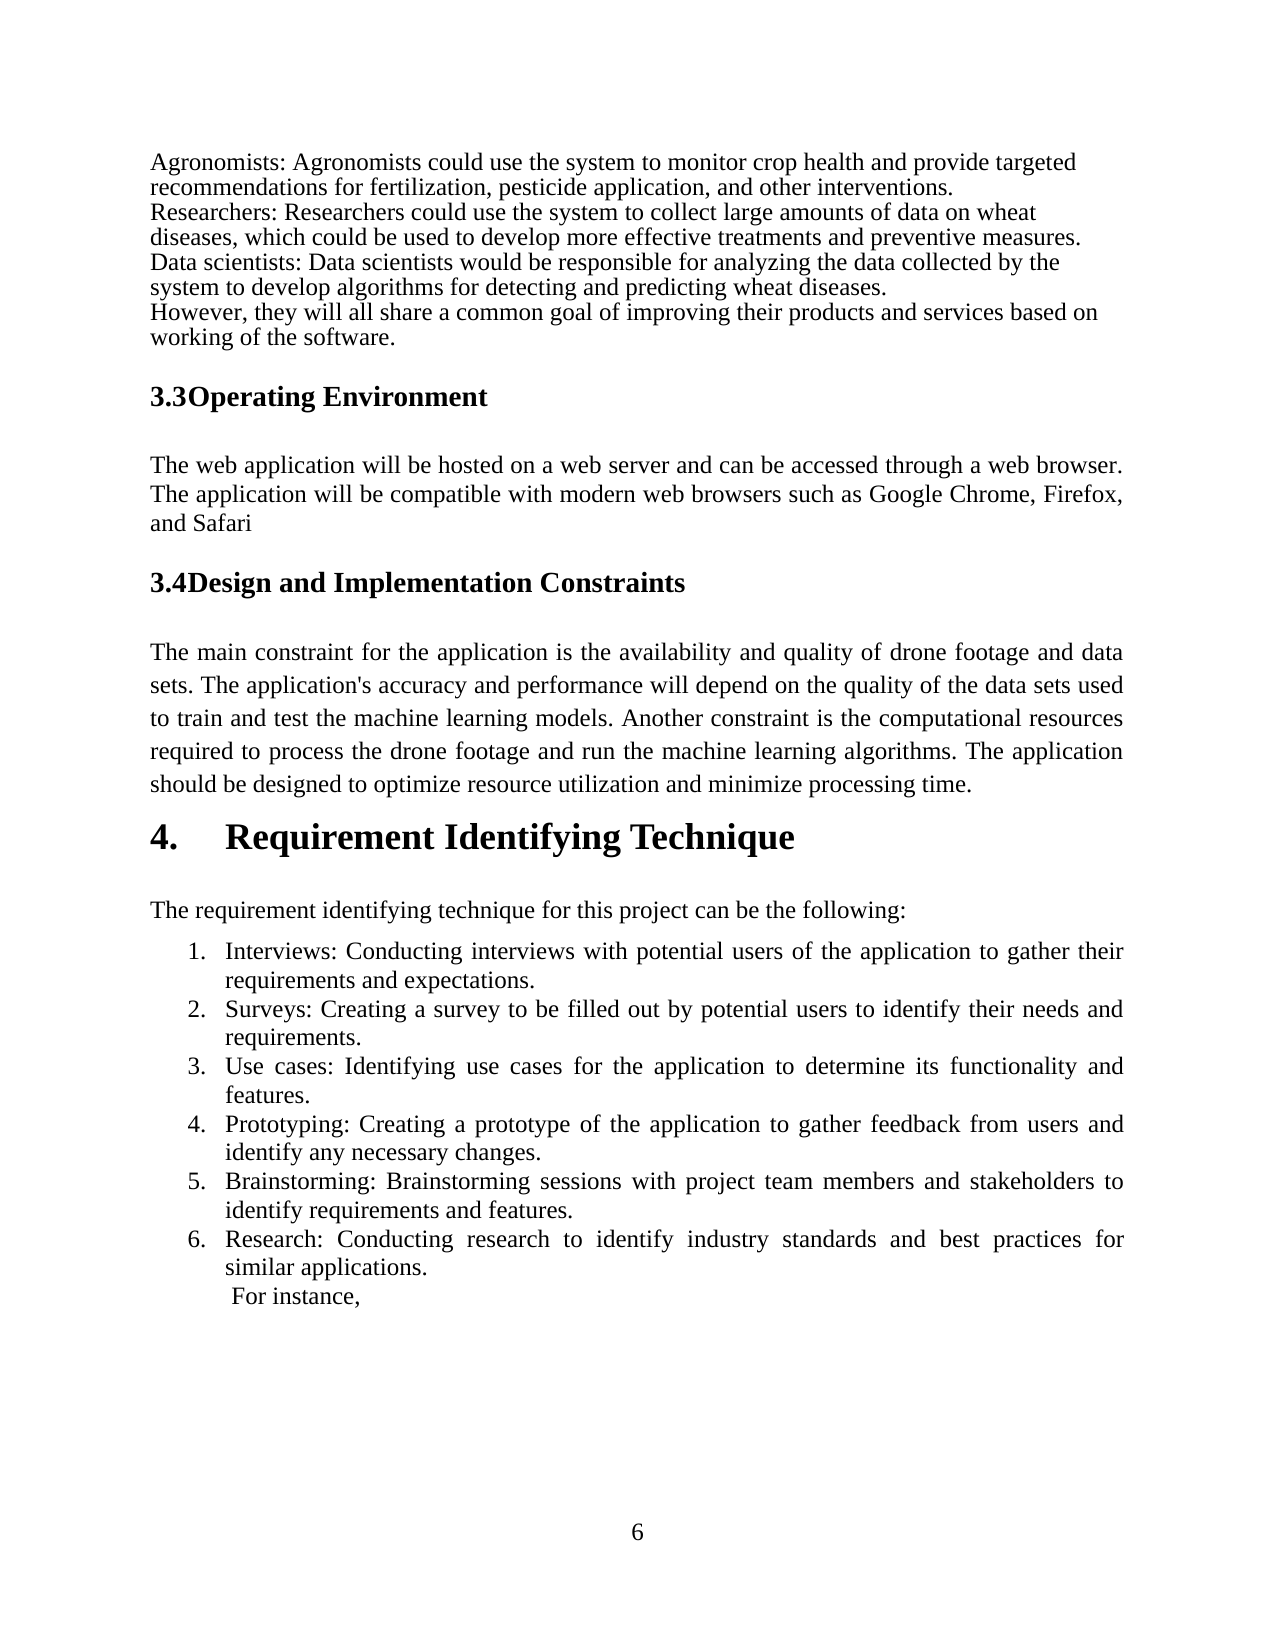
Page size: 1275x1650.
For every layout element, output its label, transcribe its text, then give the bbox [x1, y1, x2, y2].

list For instance, [225, 1281, 1125, 1310]
subtitle Operating Environment [150, 379, 1125, 413]
list Surveys: Creating a survey to be filled out by potential users to identify their needs and requirements. [187, 994, 1125, 1051]
text Researchers: Researchers could use the system to collect large amounts of data on wheat diseases, which could be used to develop more effective treatments and preventive measures. [150, 200, 1125, 250]
list Prototyping: Creating a prototype of the application to gather feedback from users and identify any necessary changes. [187, 1109, 1125, 1166]
list Brainstorming: Brainstorming sessions with project team members and stakeholders to identify requirements and features. [187, 1166, 1125, 1224]
subtitle Requirement Identifying Technique [150, 814, 1125, 857]
list Interviews: Conducting interviews with potential users of the application to gather their requirements and expectations. [187, 936, 1125, 994]
list Research: Conducting research to identify industry standards and best practices for similar applications. [187, 1224, 1125, 1281]
text However, they will all share a common goal of improving their products and services based on working of the software. [150, 300, 1125, 350]
text The requirement identifying technique for this project can be the following: [150, 895, 1125, 924]
text The web application will be hosted on a web server and can be accessed through a web browser. The application will be compatible with modern web browsers such as Google Chrome, Firefox, and Safari [150, 450, 1125, 536]
text Data scientists: Data scientists would be responsible for analyzing the data collected by the system to develop algorithms for detecting and predicting wheat diseases. [150, 250, 1125, 300]
subtitle Design and Implementation Constraints [150, 566, 1125, 599]
text Agronomists: Agronomists could use the system to monitor crop health and provide targeted recommendations for fertilization, pesticide application, and other interventions. [150, 150, 1125, 200]
list Use cases: Identifying use cases for the application to determine its functionality and features. [187, 1051, 1125, 1109]
text The main constraint for the application is the availability and quality of drone footage and data sets. The application's accuracy and performance will depend on the quality of the data sets used to train and test the machine learning models. Another constraint is the computational resources required to process the drone footage and run the machine learning algorithms. The application should be designed to optimize resource utilization and minimize processing time. [150, 637, 1125, 797]
